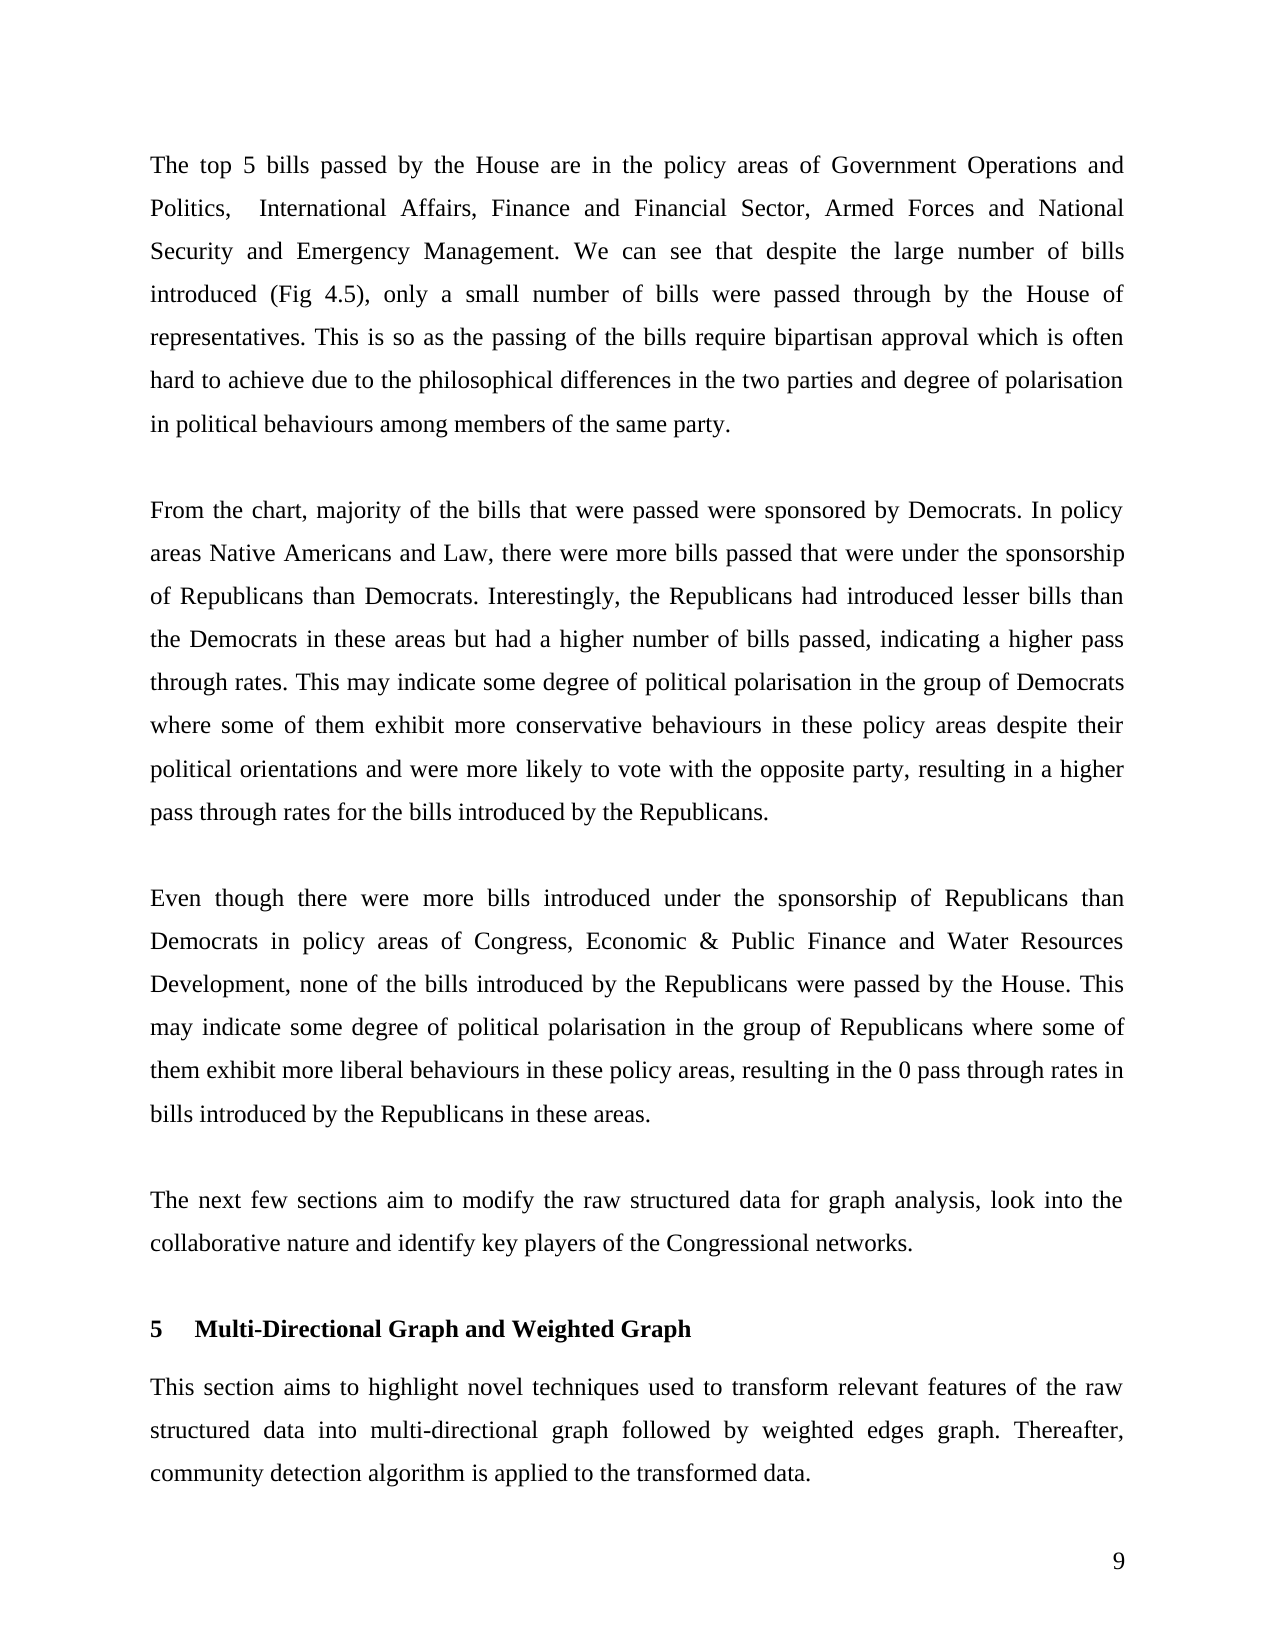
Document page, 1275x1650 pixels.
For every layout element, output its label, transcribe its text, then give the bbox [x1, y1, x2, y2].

text This section aims to highlight novel techniques used to transform relevant features of the raw structured data into multi-directional graph followed by weighted edges graph. Thereafter, community detection algorithm is applied to the transformed data. [150, 1372, 1125, 1487]
text The next few sections aim to modify the raw structured data for graph analysis, look into the collaborative nature and identify key players of the Congressional networks. [150, 1185, 1125, 1257]
subtitle Multi-Directional Graph and Weighted Graph [150, 1314, 1125, 1343]
text Even though there were more bills introduced under the sponsorship of Republicans than Democrats in policy areas of Congress, Economic & Public Finance and Water Resources Development, none of the bills introduced by the Republicans were passed by the House. This may indicate some degree of political polarisation in the group of Republicans where some of them exhibit more liberal behaviours in these policy areas, resulting in the 0 pass through rates in bills introduced by the Republicans in these areas. [150, 883, 1125, 1127]
text The top 5 bills passed by the House are in the policy areas of Government Operations and Politics, International Affairs, Finance and Financial Sector, Armed Forces and National Security and Emergency Management. We can see that despite the large number of bills introduced (Fig 4.5), only a small number of bills were passed through by the House of representatives. This is so as the passing of the bills require bipartisan approval which is often hard to achieve due to the philosophical differences in the two parties and degree of polarisation in political behaviours among members of the same party. [150, 150, 1125, 437]
text From the chart, majority of the bills that were passed were sponsored by Democrats. In policy areas Native Americans and Law, there were more bills passed that were under the sponsorship of Republicans than Democrats. Interestingly, the Republicans had introduced lesser bills than the Democrats in these areas but had a higher number of bills passed, indicating a higher pass through rates. This may indicate some degree of political polarisation in the group of Democrats where some of them exhibit more conservative behaviours in these policy areas despite their political orientations and were more likely to vote with the opposite party, resulting in a higher pass through rates for the bills introduced by the Republicans. [150, 495, 1125, 826]
